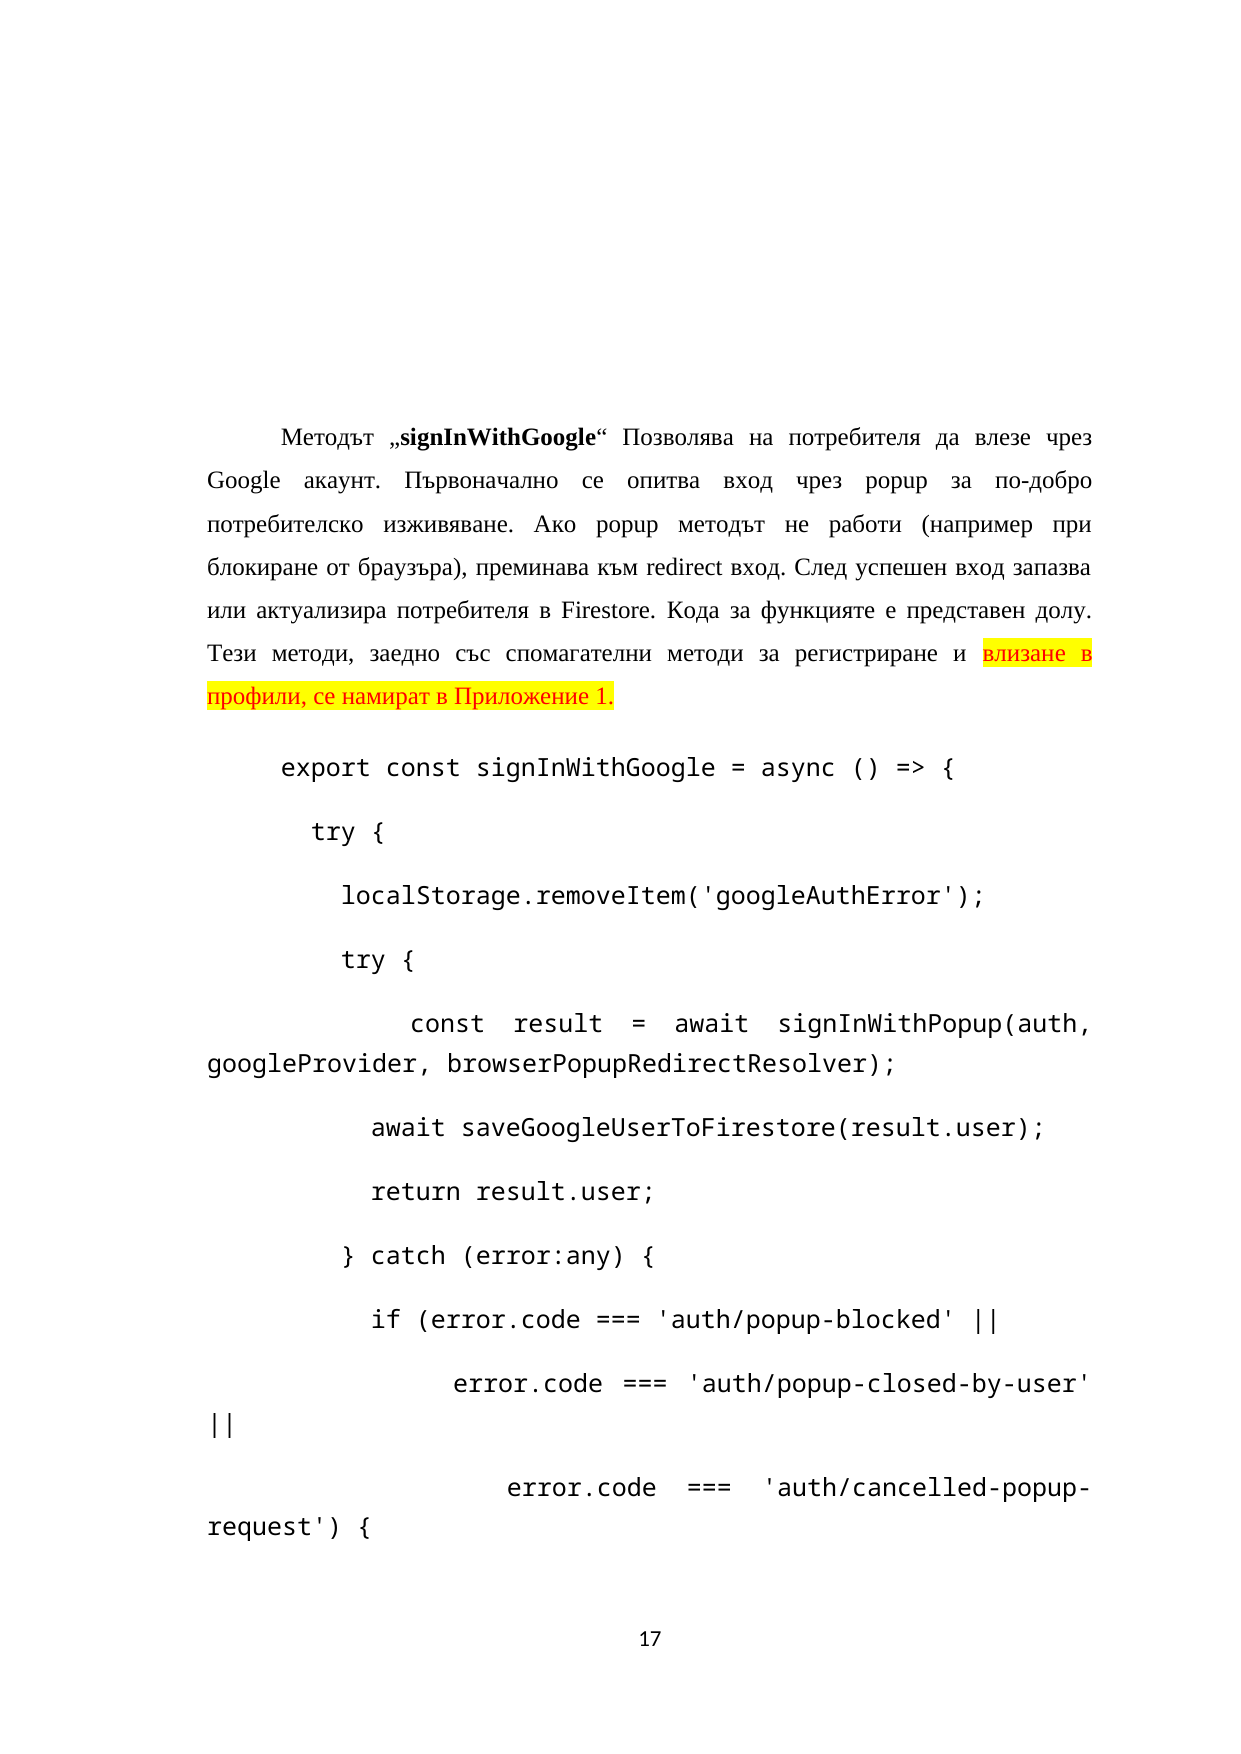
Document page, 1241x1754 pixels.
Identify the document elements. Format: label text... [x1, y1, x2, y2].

text await saveGoogleUserToFirestore(result.user); [207, 1109, 1092, 1143]
text Методът „signInWithGoogle“ Позволява на потребителя да влезе чрез Google акаунт. Първоначално се опитва вход чрез popup за по-добро потребителско изживяване. Ако popup методът не работи (например при блокиране от браузъра), преминава към redirect вход. След успешен вход запазва или актуализира потребителя в Firestore. Кода за функцияте е представен долу. Тези методи, заедно със спомагателни методи за регистриране и влизане в профили, се намират в Приложение 1. [207, 422, 1092, 710]
text return result.user; [207, 1173, 1092, 1208]
text const result = await signInWithPopup(auth, googleProvider, browserPopupRedirectResolver); [207, 1006, 1092, 1079]
text try { [207, 942, 1092, 976]
text try { [207, 813, 1092, 848]
text if (error.code === 'auth/popup-blocked' || [207, 1302, 1092, 1336]
text localStorage.removeItem('googleAuthError'); [207, 878, 1092, 912]
text export const signInWithGoogle = async () => { [207, 749, 1092, 783]
text error.code === 'auth/popup-closed-by-user' || [207, 1366, 1092, 1439]
text error.code === 'auth/cancelled-popup-request') { [207, 1469, 1092, 1543]
text } catch (error:any) { [207, 1238, 1092, 1272]
